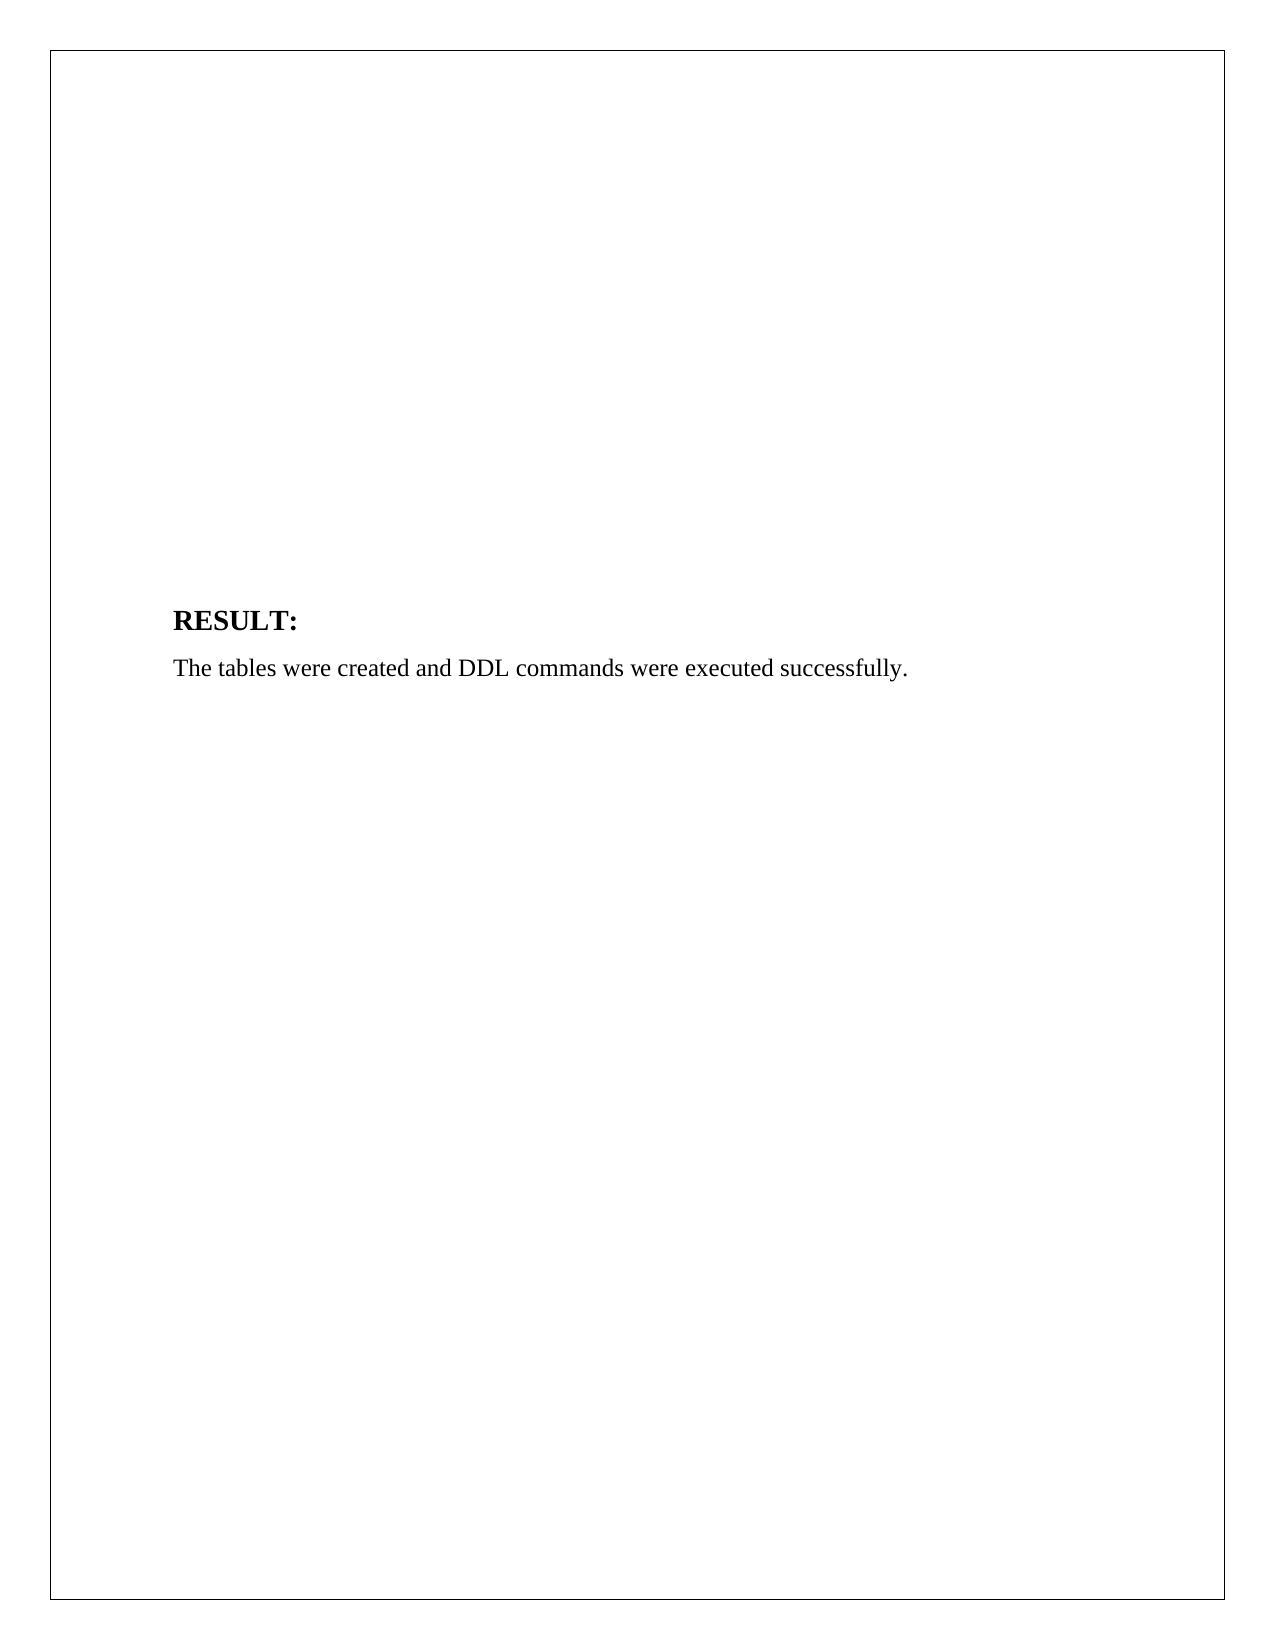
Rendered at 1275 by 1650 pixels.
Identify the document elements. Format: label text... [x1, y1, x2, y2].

text The tables were created and DDL commands were executed successfully. [173, 653, 1125, 682]
text RESULT: [173, 603, 1125, 636]
